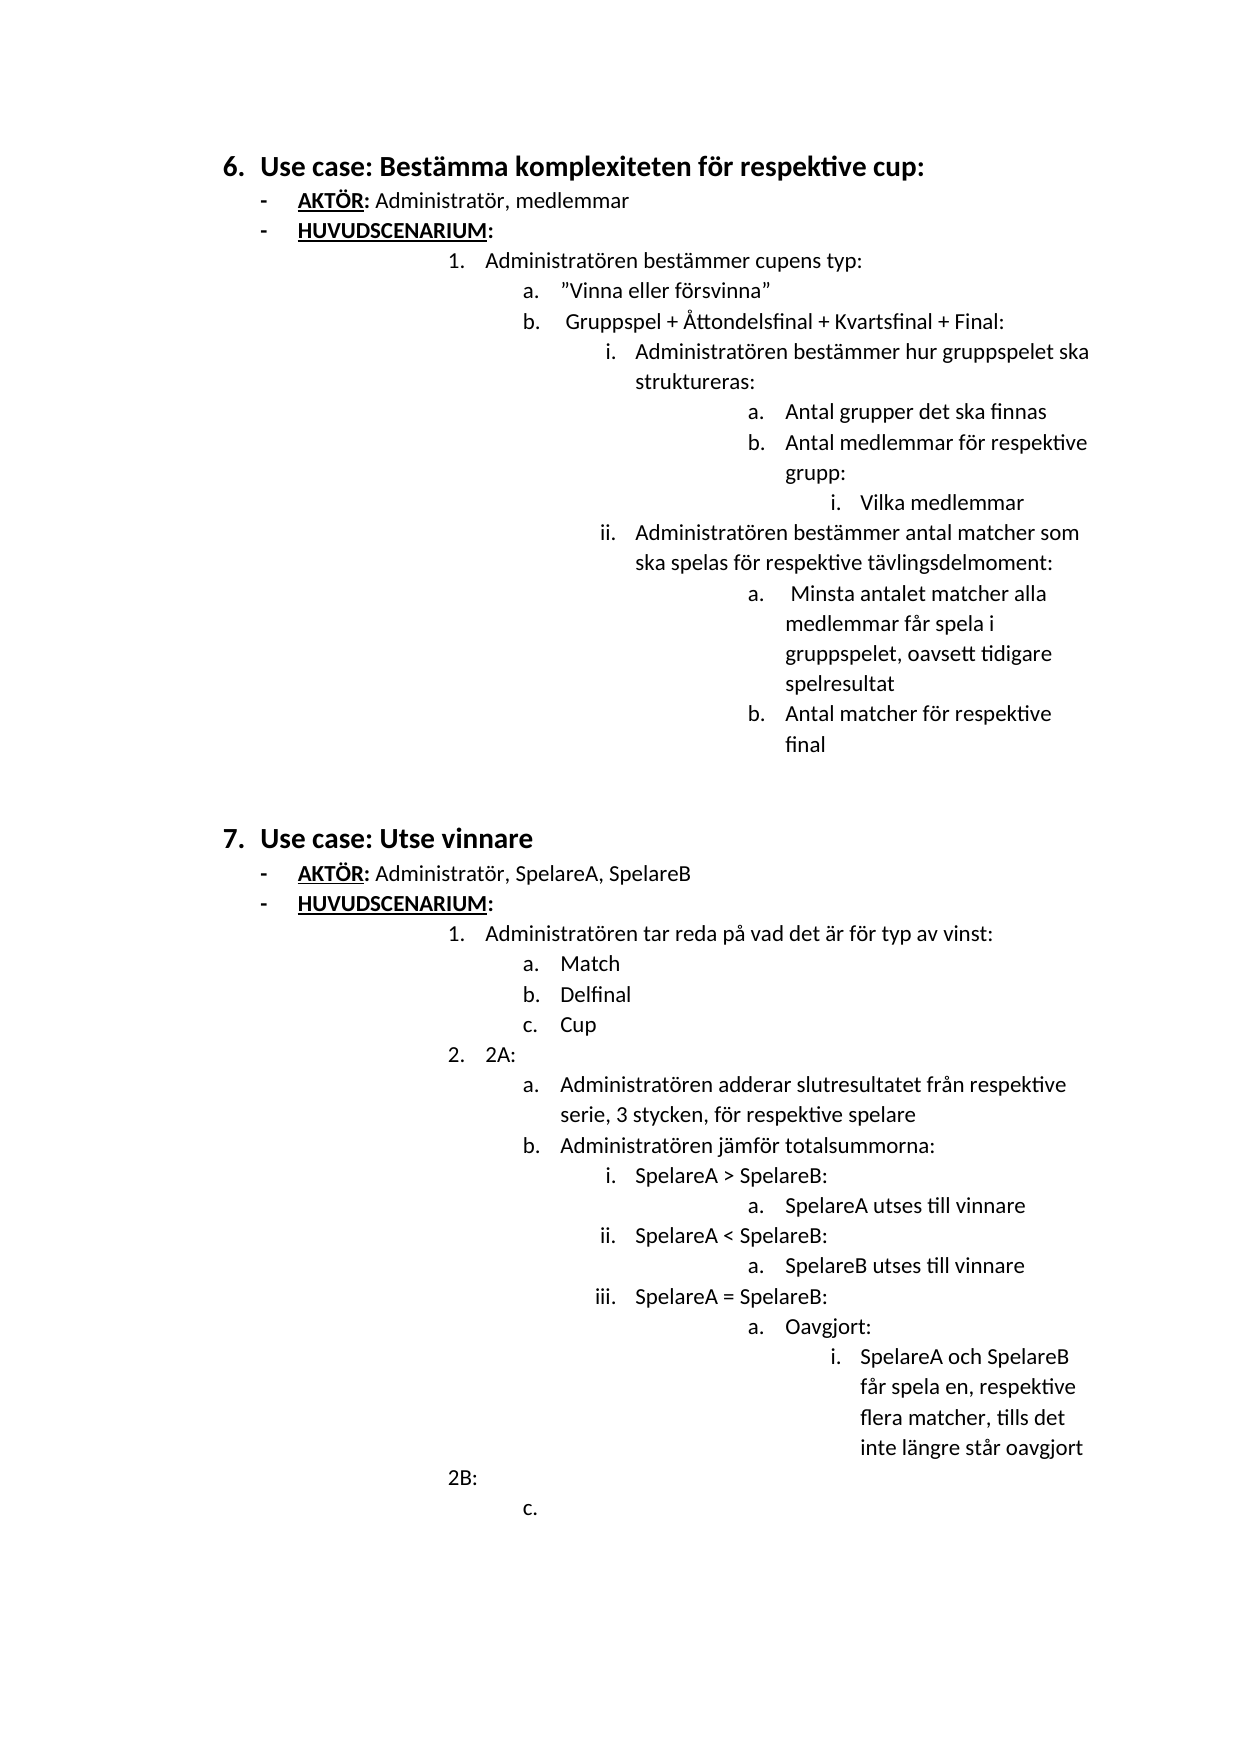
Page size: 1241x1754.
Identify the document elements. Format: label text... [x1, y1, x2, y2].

list SpelareB utses till vinnare [748, 1252, 1093, 1279]
list AKTÖR: Administratör, medlemmar [260, 186, 1093, 214]
list Oavgjort: [748, 1312, 1093, 1340]
list SpelareA och SpelareB får spela en, respektive flera matcher, tills det inte längre står oavgjort [841, 1342, 1093, 1461]
list Use case: Bestämma komplexiteten för respektive cup: [223, 148, 1093, 183]
list Delfinal [523, 980, 1093, 1008]
list Use case: Utse vinnare [223, 820, 1093, 856]
list Administratören adderar slutresultatet från respektive serie, 3 stycken, för respektive spelare [523, 1070, 1093, 1128]
list Minsta antalet matcher alla medlemmar får spela i gruppspelet, oavsett tidigare spelresultat [748, 579, 1093, 697]
list SpelareA utses till vinnare [748, 1191, 1093, 1219]
list Antal matcher för respektive final [748, 699, 1093, 758]
list Administratören bestämmer cupens typ: [448, 246, 1093, 274]
list 2B: [448, 1463, 1093, 1491]
list Vilka medlemmar [841, 488, 1093, 516]
list Cup [523, 1010, 1093, 1038]
list SpelareA > SpelareB: [616, 1161, 1093, 1189]
list ”Vinna eller försvinna” [523, 277, 1093, 305]
list 2A: [448, 1040, 1093, 1068]
list Administratören bestämmer antal matcher som ska spelas för respektive tävlingsdelmoment: [616, 518, 1093, 577]
list Gruppspel + Åttondelsfinal + Kvartsfinal + Final: [523, 307, 1093, 335]
list Match [523, 949, 1093, 977]
list HUVUDSCENARIUM: [260, 889, 1093, 917]
list Administratören tar reda på vad det är för typ av vinst: [448, 919, 1093, 947]
list Administratören jämför totalsummorna: [523, 1131, 1093, 1159]
list SpelareA < SpelareB: [616, 1221, 1093, 1249]
list HUVUDSCENARIUM: [260, 216, 1093, 244]
list Administratören bestämmer hur gruppspelet ska struktureras: [616, 337, 1093, 395]
list SpelareA = SpelareB: [616, 1282, 1093, 1310]
list AKTÖR: Administratör, SpelareA, SpelareB [260, 859, 1093, 887]
list Antal medlemmar för respektive grupp: [748, 428, 1093, 486]
list Antal grupper det ska finnas [748, 397, 1093, 426]
